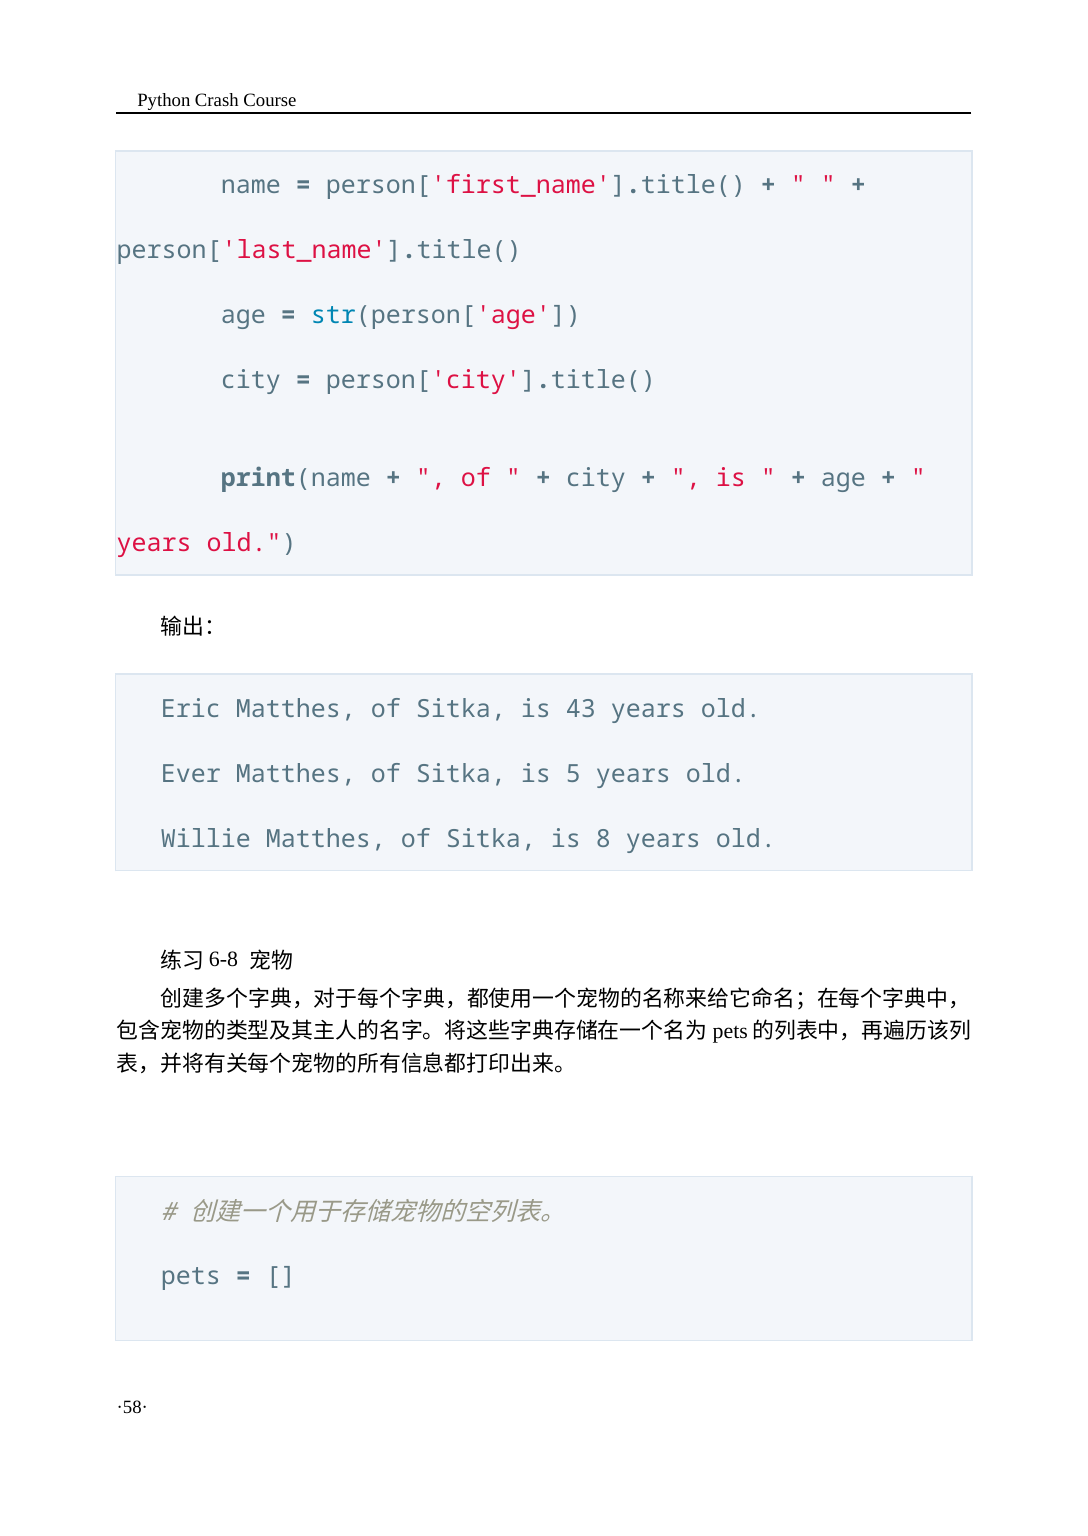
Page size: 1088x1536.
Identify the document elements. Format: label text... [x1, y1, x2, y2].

text city = person['city'].title() [116, 347, 971, 412]
text name = person['first_name'].title() + " " + person['last_name'].title() [116, 152, 971, 282]
text 创建多个字典，对于每个字典，都使用一个宠物的名称来给它命名；在每个字典中，包含宠物的类型及其主人的名字。将这些字典存储在一个名为pets的列表中，再遍历该列表，并将有关每个宠物的所有信息都打印出来。 [116, 981, 971, 1078]
text # 创建一个用于存储宠物的空列表。 [116, 1177, 971, 1242]
text Eric Matthes, of Sitka, is 43 years old. [116, 675, 971, 740]
text pets = [] [116, 1242, 971, 1306]
text Ever Matthes, of Sitka, is 5 years old. [116, 740, 971, 803]
text Willie Matthes, of Sitka, is 8 years old. [116, 803, 971, 870]
text print(name + ", of " + city + ", is " + age + " years old.") [116, 443, 971, 574]
text 输出： [116, 608, 971, 641]
text age = str(person['age']) [116, 282, 971, 347]
subtitle 练习6-8 宠物 [116, 943, 971, 974]
